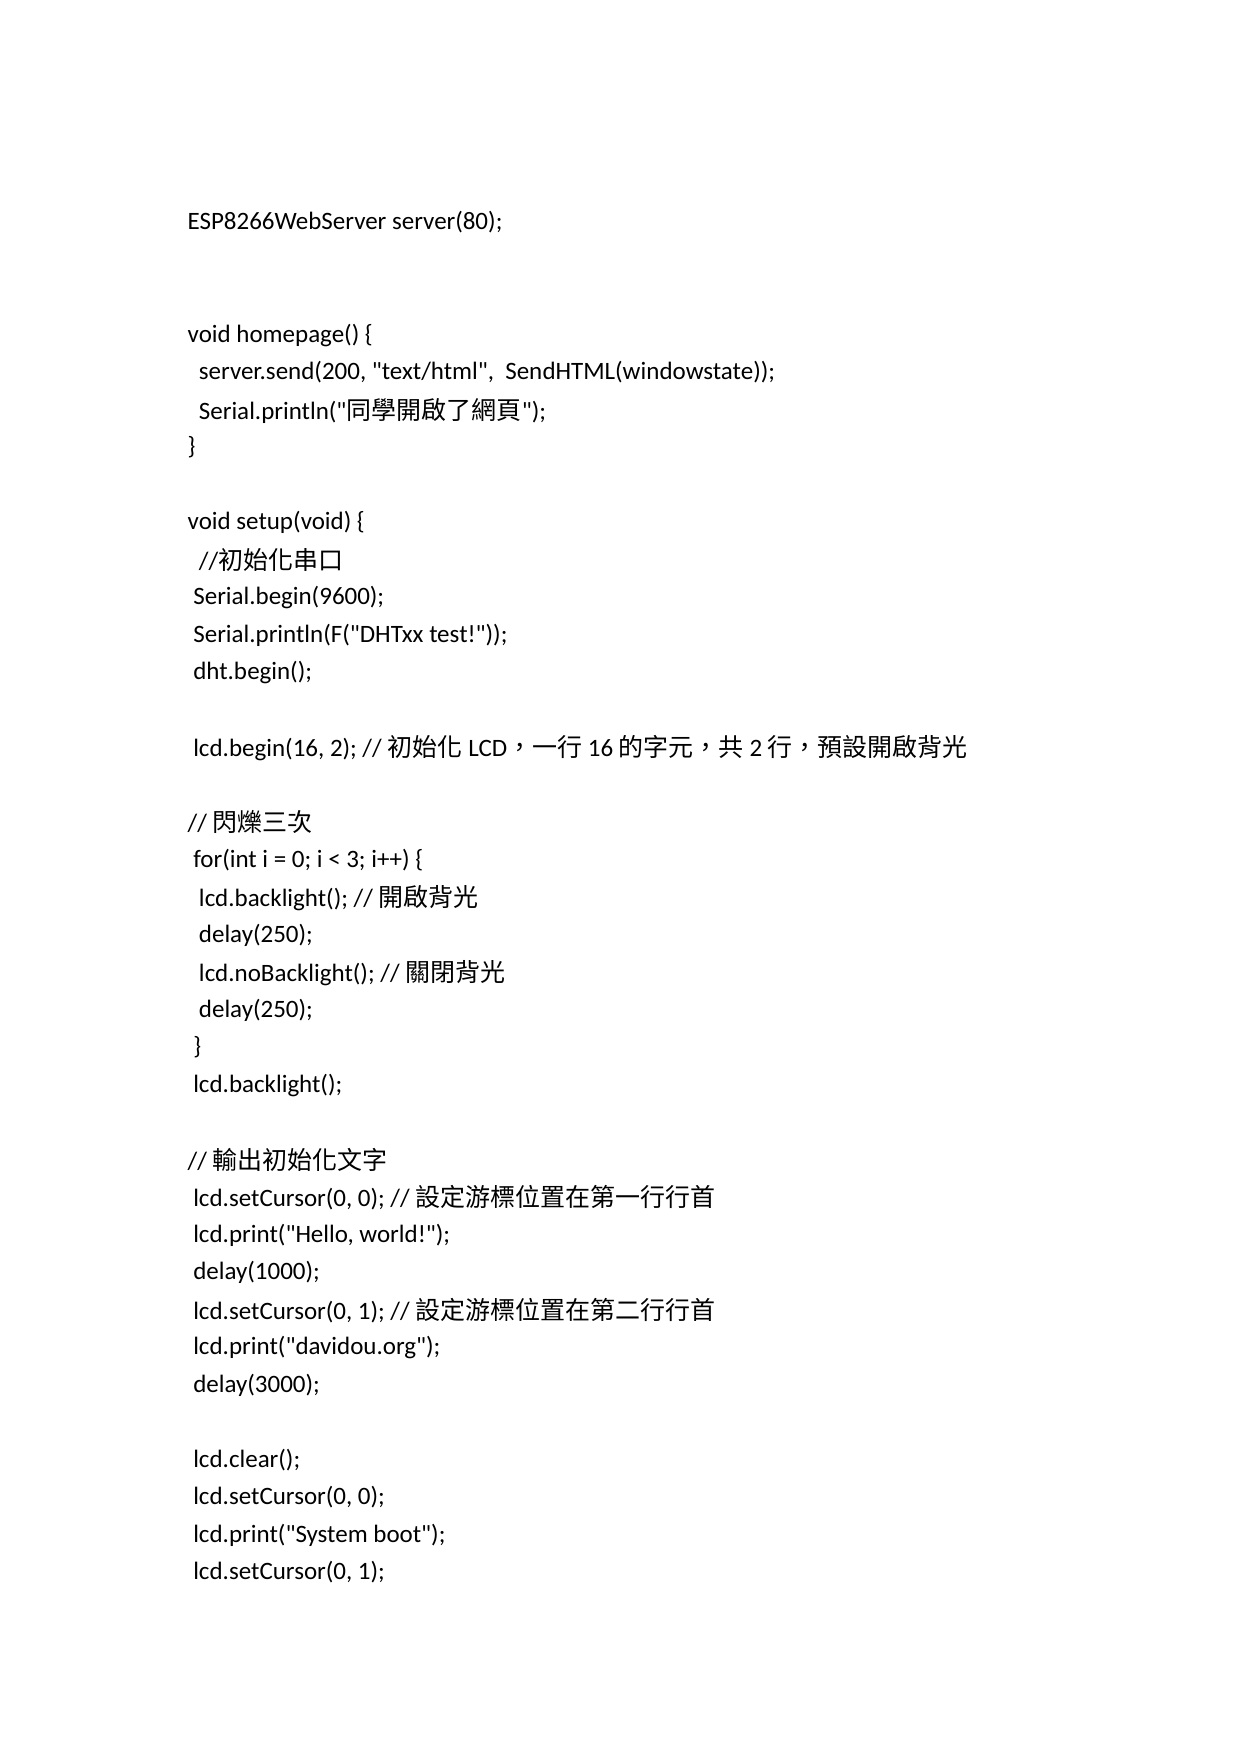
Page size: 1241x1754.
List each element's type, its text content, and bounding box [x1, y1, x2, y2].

text delay(250); [187, 914, 1053, 952]
text lcd.print("Hello, world!"); [187, 1214, 1053, 1252]
text Serial.println(F("DHTxx test!")); [187, 614, 1053, 652]
text void homepage() { [187, 314, 1053, 352]
text server.send(200, "text/html", SendHTML(windowstate)); [187, 352, 1053, 389]
text lcd.setCursor(0, 0); // 設定游標位置在第一行行首 [187, 1177, 1053, 1214]
text Serial.println("同學開啟了網頁"); [187, 389, 1053, 427]
text lcd.setCursor(0, 0); [187, 1477, 1053, 1514]
text ESP8266WebServer server(80); [187, 202, 1053, 239]
text lcd.backlight(); [187, 1064, 1053, 1102]
text for(int i = 0; i < 3; i++) { [187, 839, 1053, 877]
text lcd.setCursor(0, 1); [187, 1552, 1053, 1589]
text } [187, 1027, 1053, 1064]
text //初始化串口 [187, 539, 1053, 577]
text delay(1000); [187, 1252, 1053, 1289]
text lcd.backlight(); // 開啟背光 [187, 877, 1053, 914]
text delay(3000); [187, 1364, 1053, 1402]
text lcd.print("davidou.org"); [187, 1327, 1053, 1364]
text delay(250); [187, 989, 1053, 1027]
text void setup(void) { [187, 502, 1053, 539]
text lcd.print("System boot"); [187, 1514, 1053, 1552]
text // 輸出初始化文字 [187, 1139, 1053, 1177]
text // 閃爍三次 [187, 802, 1053, 839]
text dht.begin(); [187, 652, 1053, 689]
text lcd.setCursor(0, 1); // 設定游標位置在第二行行首 [187, 1289, 1053, 1327]
text lcd.noBacklight(); // 關閉背光 [187, 952, 1053, 989]
text lcd.clear(); [187, 1439, 1053, 1477]
text Serial.begin(9600); [187, 577, 1053, 614]
text } [187, 427, 1053, 464]
text lcd.begin(16, 2); // 初始化 LCD，一行 16 的字元，共 2 行，預設開啟背光 [187, 727, 1053, 764]
